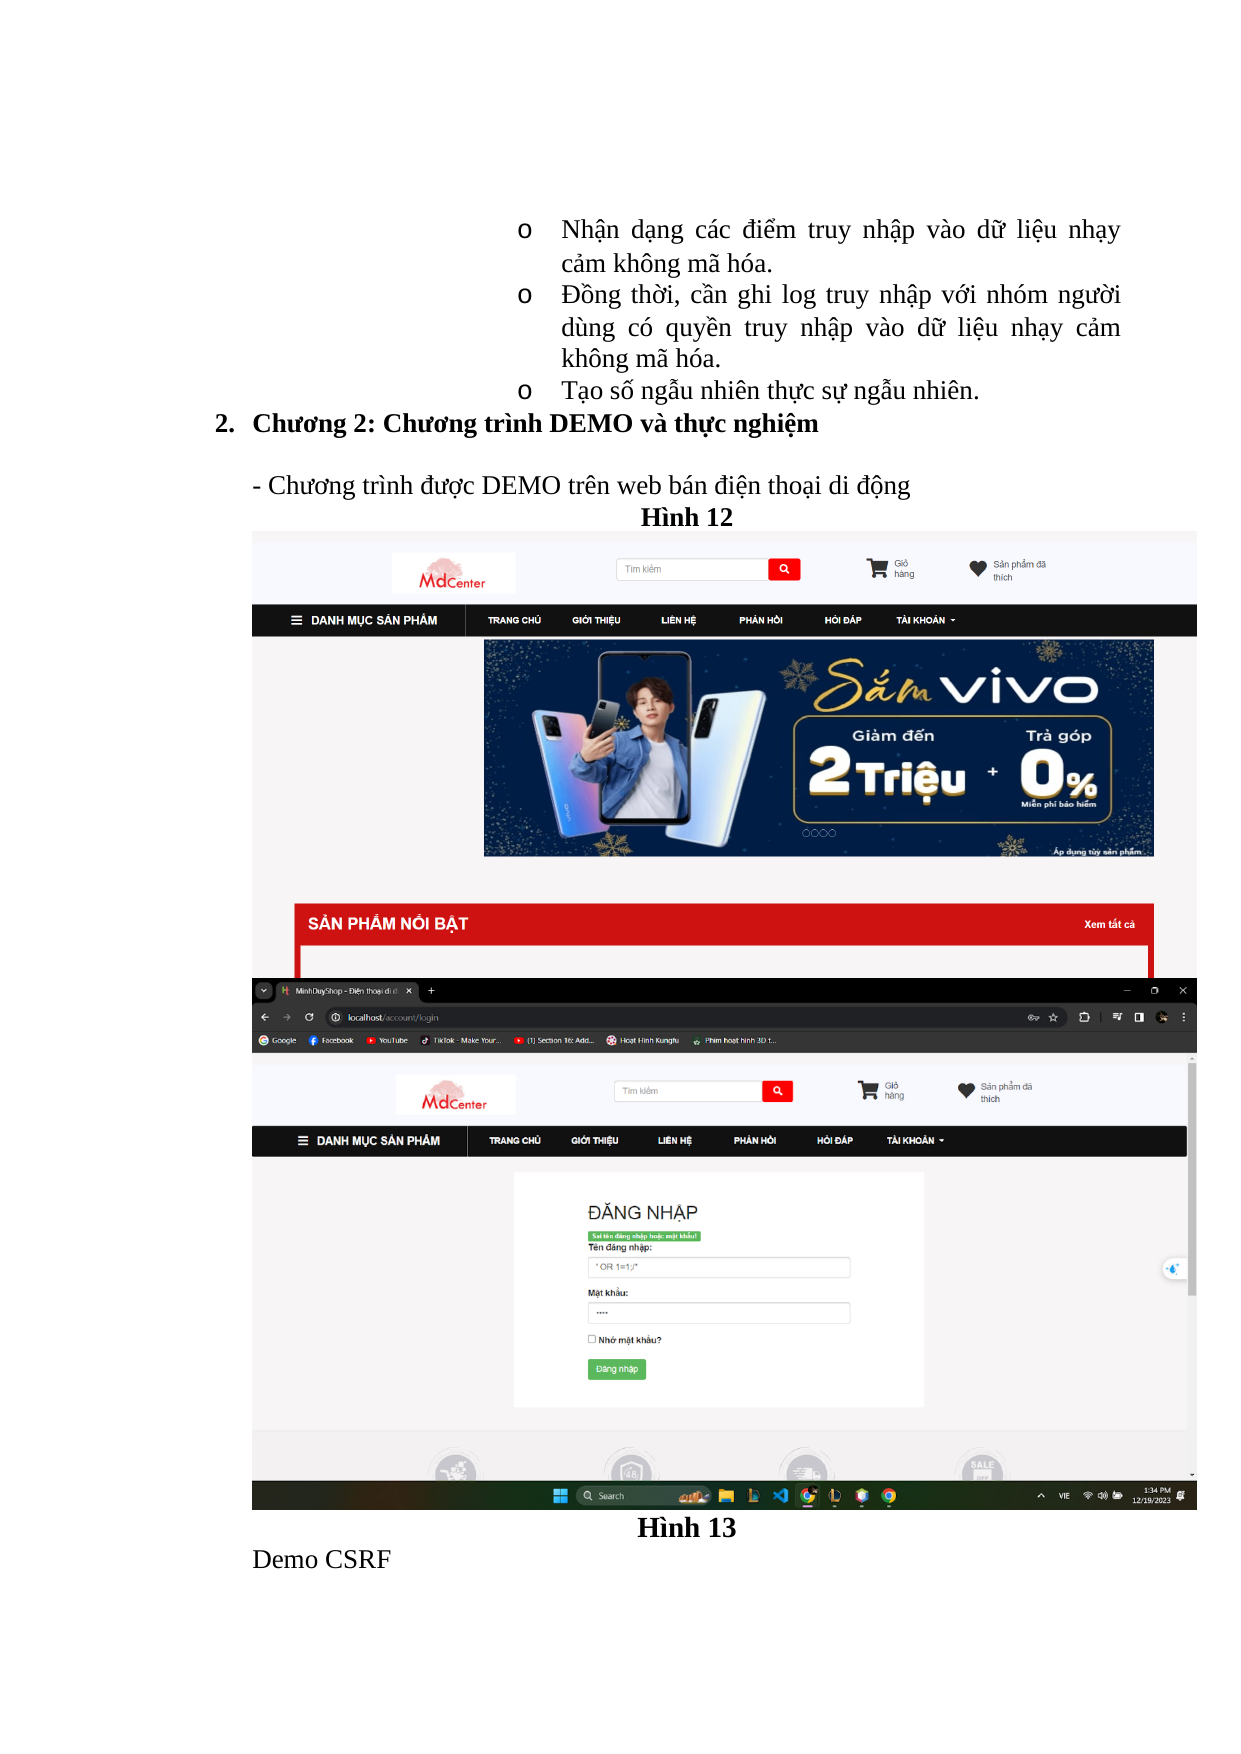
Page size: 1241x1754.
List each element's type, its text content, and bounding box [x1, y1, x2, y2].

list - Chương trình được DEMO trên web bán điện thoại di động [252, 469, 1122, 501]
list Demo CSRF [252, 1543, 1122, 1575]
list Đồng thời, cần ghi log truy nhập với nhóm người dùng có quyền truy nhập vào dữ liệu nhạy cảm không mã hóa. [517, 278, 1122, 374]
list Hình 12 [252, 501, 1122, 531]
list Chương 2: Chương trình DEMO và thực nghiệm [214, 407, 1122, 438]
list Hình 13 [252, 1510, 1122, 1543]
picture [252, 531, 1197, 1510]
list Nhận dạng các điểm truy nhập vào dữ liệu nhạy cảm không mã hóa. [517, 213, 1122, 278]
list Tạo số ngẫu nhiên thực sự ngẫu nhiên. [517, 374, 1122, 407]
